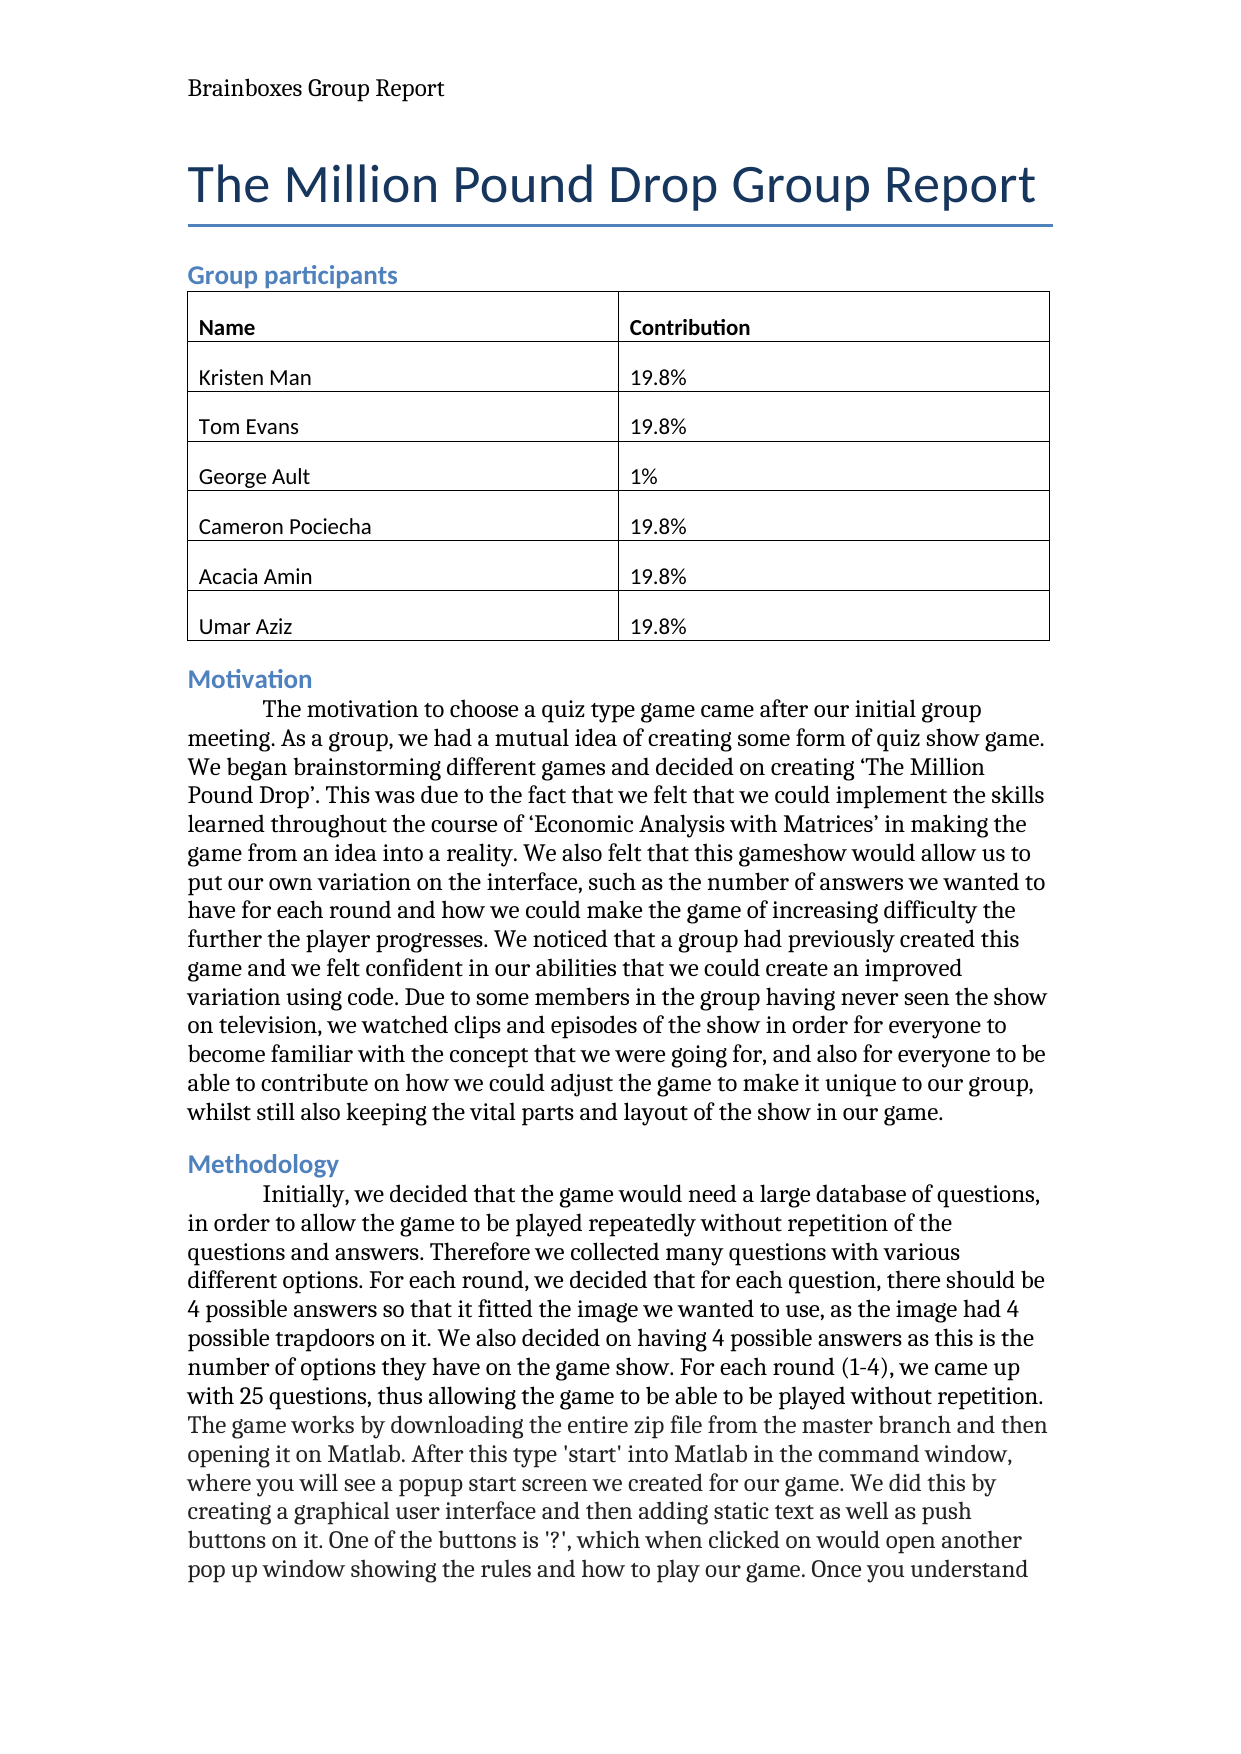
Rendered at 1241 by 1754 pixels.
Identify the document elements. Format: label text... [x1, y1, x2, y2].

table_header Contribution [619, 292, 1049, 341]
subtitle Group participants [187, 258, 1053, 291]
table_cell Kristen Man [188, 342, 618, 391]
subtitle Motivation [187, 662, 1053, 695]
table_header Name [188, 292, 618, 341]
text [187, 1180, 1053, 1583]
table_cell Acacia Amin [188, 541, 618, 590]
subtitle Methodology [187, 1147, 1053, 1180]
table_cell Umar Aziz [188, 591, 618, 640]
text The motivation to choose a quiz type game came after our initial group meeting. As a group, we had a mutual idea of creating some form of quiz show game. We began brainstorming different games and decided on creating ‘The Million Pound Drop’. This was due to the fact that we felt that we could implement the skills learned throughout the course of ‘Economic Analysis with Matrices’ in making the game from an idea into a reality. We also felt that this gameshow would allow us to put our own variation on the interface, such as the number of answers we wanted to have for each round and how we could make the game of increasing difficulty the further the player progresses. We noticed that a group had previously created this game and we felt confident in our abilities that we could create an improved variation using code. Due to some members in the group having never seen the show on television, we watched clips and episodes of the show in order for everyone to become familiar with the concept that we were going for, and also for everyone to be able to contribute on how we could adjust the game to make it unique to our group, whilst still also keeping the vital parts and layout of the show in our game. [187, 695, 1053, 1126]
table_cell 1% [619, 442, 1049, 490]
table_cell Cameron Pociecha [188, 491, 618, 540]
table_cell 19.8% [619, 342, 1049, 391]
table_cell Tom Evans [188, 392, 618, 441]
table_cell 19.8% [619, 541, 1049, 590]
title The Million Pound Drop Group Report [187, 150, 1053, 227]
table_cell 19.8% [619, 491, 1049, 540]
table_cell 19.8% [619, 392, 1049, 441]
table_cell George Ault [188, 442, 618, 490]
table_cell 19.8% [619, 591, 1049, 640]
